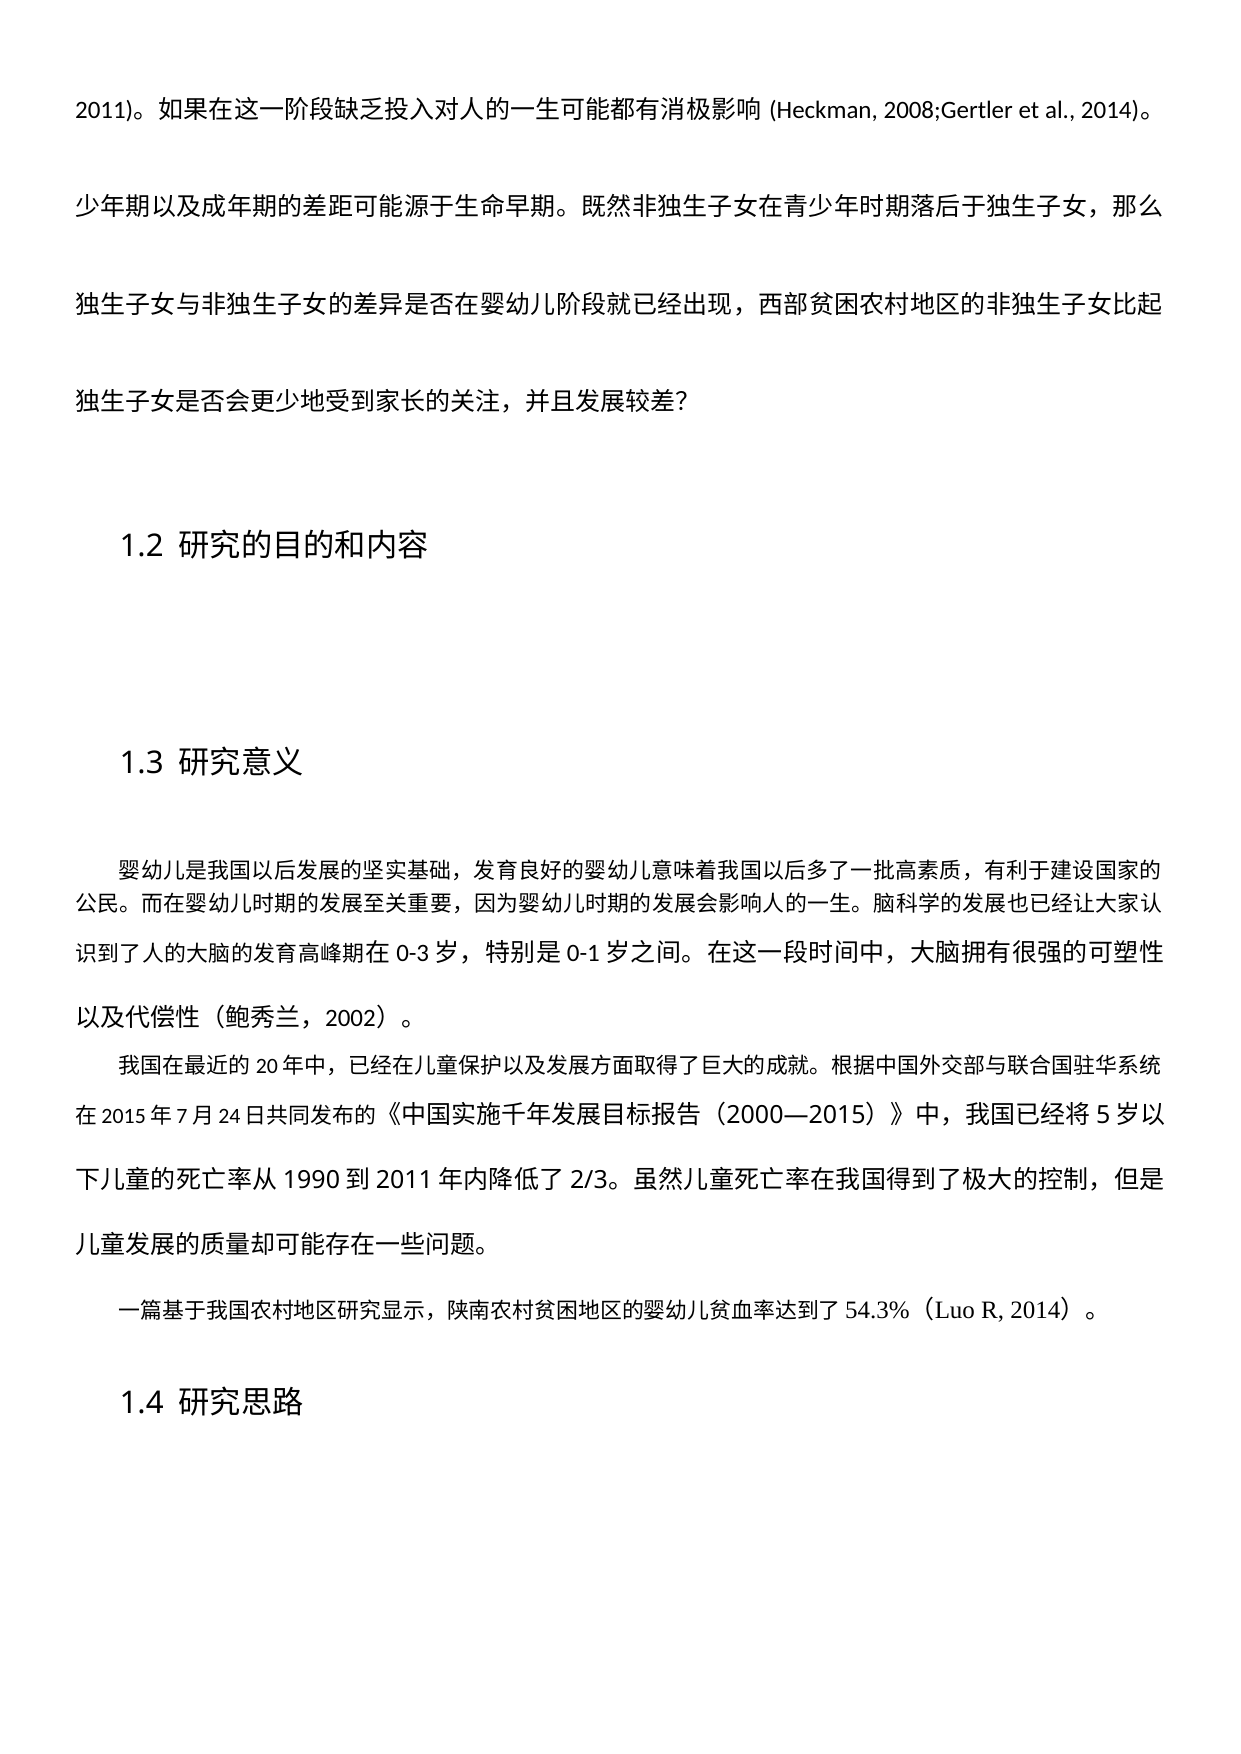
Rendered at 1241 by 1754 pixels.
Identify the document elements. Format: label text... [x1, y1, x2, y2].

subtitle 研究意义 [119, 727, 1165, 792]
text 我国在最近的20年中，已经在儿童保护以及发展方面取得了巨大的成就。根据中国外交部与联合国驻华系统在2015年7月24日共同发布的《中国实施千年发展目标报告（2000—2015）》中，我国已经将5岁以下儿童的死亡率从1990到2011年内降低了2/3。虽然儿童死亡率在我国得到了极大的控制，但是儿童发展的质量却可能存在一些问题。 [75, 1196, 1165, 1275]
text 一篇基于我国农村地区研究显示，陕南农村贫困地区的婴幼儿贫血率达到了54.3%（Luo R, 2014）。 [75, 1275, 1165, 1340]
text 婴幼儿是我国以后发展的坚实基础，发育良好的婴幼儿意味着我国以后多了一批高素质，有利于建设国家的公民。而在婴幼儿时期的发展至关重要，因为婴幼儿时期的发展会影响人的一生。脑科学的发展也已经让大家认识到了人的大脑的发育高峰期在0-3岁，特别是0-1岁之间。在这一段时间中，大脑拥有很强的可塑性以及代偿性（鲍秀兰，2002）。 [75, 853, 1165, 1048]
text 我国在最近的20年中，已经在儿童保护以及发展方面取得了巨大的成就。根据中国外交部与联合国驻华系统在2015年7月24日共同发布的《中国实施千年发展目标报告（2000—2015）》中，我国已经将5岁以下儿童的死亡率从1990到2011年内降低了2/3。虽然儿童死亡率在我国得到了极大的控制，但是儿童发展的质量却可能存在一些问题。 [75, 1048, 1165, 1162]
subtitle 研究思路 [119, 1367, 1165, 1432]
subtitle 研究的目的和内容 [119, 510, 1165, 575]
